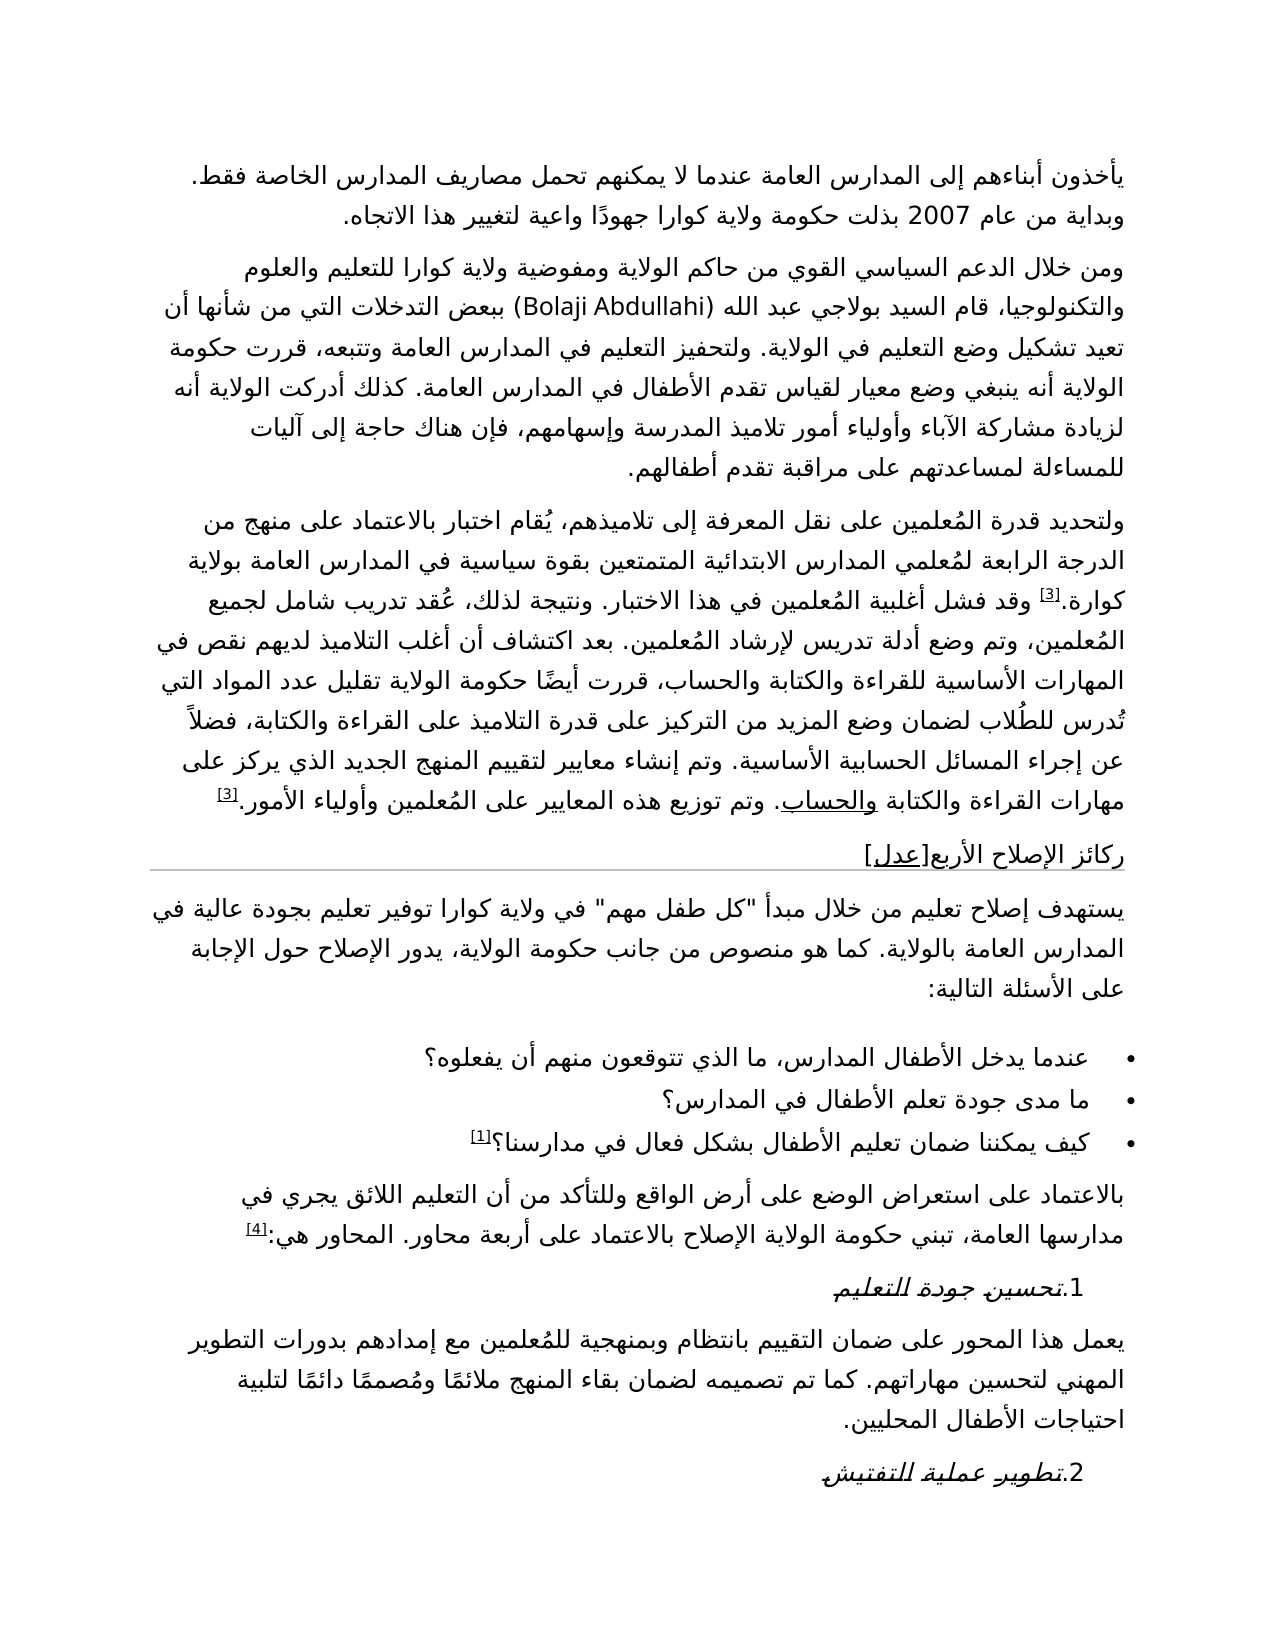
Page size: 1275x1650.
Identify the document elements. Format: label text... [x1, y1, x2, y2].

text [150, 150, 1125, 230]
text يستهدف إصلاح تعليم من خلال مبدأ "كل طفل مهم" في ولاية كوارا توفير تعليم بجودة عالية في المدارس العامة بالولاية. كما هو منصوص من جانب حكومة الولاية، يدور الإصلاح حول الإجابة على الأسئلة التالية: [150, 883, 1125, 1003]
subtitle ركائز الإصلاح الأربع[عدل] [150, 840, 1125, 869]
text ومن خلال الدعم السياسي القوي من حاكم الولاية ومفوضية ولاية كوارا للتعليم والعلوم والتكنولوجيا، قام السيد بولاجي عبد الله (Bolaji Abdullahi) ببعض التدخلات التي من شأنها أن تعيد تشكيل وضع التعليم في الولاية. ولتحفيز التعليم في المدارس العامة وتتبعه، قررت حكومة الولاية أنه ينبغي وضع معيار لقياس تقدم الأطفال في المدارس العامة. كذلك أدركت الولاية أنه لزيادة مشاركة الآباء وأولياء أمور تلاميذ المدرسة وإسهامهم، فإن هناك حاجة إلى آليات للمساءلة لمساعدتهم على مراقبة تقدم أطفالهم. [150, 242, 1125, 482]
list عندما يدخل الأطفال المدارس، ما الذي تتوقعون منهم أن يفعلوه؟ [150, 1032, 1127, 1072]
list ما مدى جودة تعلم الأطفال في المدارس؟ [150, 1075, 1127, 1115]
text يعمل هذا المحور على ضمان التقييم بانتظام وبمنهجية للمُعلمين مع إمدادهم بدورات التطوير المهني لتحسين مهاراتهم. كما تم تصميمه لضمان بقاء المنهج ملائمًا ومُصممًا دائمًا لتلبية احتياجات الأطفال المحليين. [150, 1315, 1125, 1435]
text بالاعتماد على استعراض الوضع على أرض الواقع وللتأكد من أن التعليم اللائق يجري في مدارسها العامة، تبني حكومة الولاية الإصلاح بالاعتماد على أربعة محاور. المحاور هي:[4] [150, 1170, 1125, 1250]
text ولتحديد قدرة المُعلمين على نقل المعرفة إلى تلاميذهم، يُقام اختبار بالاعتماد على منهج من الدرجة الرابعة لمُعلمي المدارس الابتدائية المتمتعين بقوة سياسية في المدارس العامة بولاية كوارة.[3] وقد فشل أغلبية المُعلمين في هذا الاختبار. ونتيجة لذلك، عُقد تدريب شامل لجميع المُعلمين، وتم وضع أدلة تدريس لإرشاد المُعلمين. بعد اكتشاف أن أغلب التلاميذ لديهم نقص في المهارات الأساسية للقراءة والكتابة والحساب، قررت أيضًا حكومة الولاية تقليل عدد المواد التي تُدرس للطُلاب لضمان وضع المزيد من التركيز على قدرة التلاميذ على القراءة والكتابة، فضلاً عن إجراء المسائل الحسابية الأساسية. وتم إنشاء معايير لتقييم المنهج الجديد الذي يركز على مهارات القراءة والكتابة والحساب. وتم توزيع هذه المعايير على المُعلمين وأولياء الأمور.[3] [150, 495, 1125, 815]
list كيف يمكننا ضمان تعليم الأطفال بشكل فعال في مدارسنا؟[1] [150, 1117, 1127, 1157]
text 1.تحسين جودة التعليم [225, 1262, 1085, 1302]
text 2.تطوير عملية التفتيش [225, 1447, 1085, 1487]
